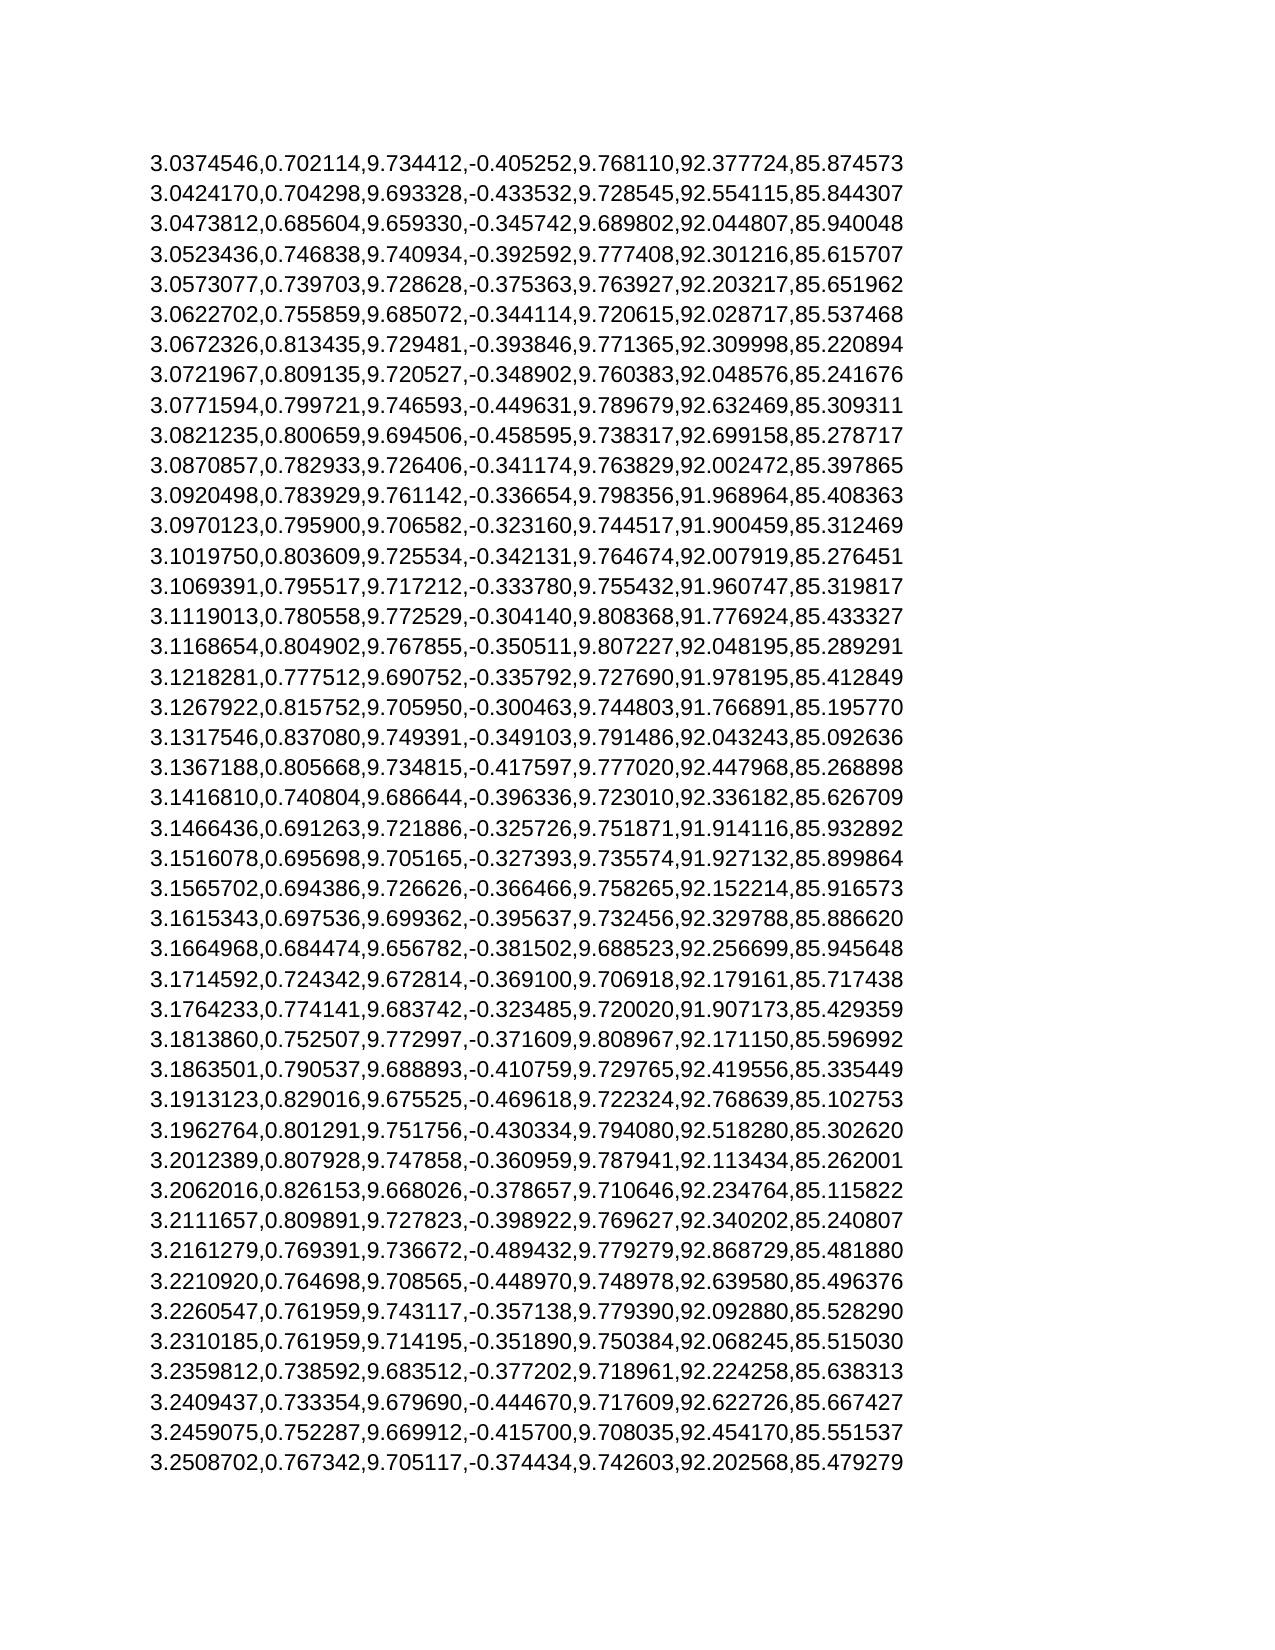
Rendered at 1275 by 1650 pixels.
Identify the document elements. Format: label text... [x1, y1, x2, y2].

text 3.1565702,0.694386,9.726626,-0.366466,9.758265,92.152214,85.916573 [150, 875, 1125, 901]
text 3.1764233,0.774141,9.683742,-0.323485,9.720020,91.907173,85.429359 [150, 996, 1125, 1022]
text 3.0920498,0.783929,9.761142,-0.336654,9.798356,91.968964,85.408363 [150, 482, 1125, 509]
text 3.2359812,0.738592,9.683512,-0.377202,9.718961,92.224258,85.638313 [150, 1358, 1125, 1385]
text 3.2210920,0.764698,9.708565,-0.448970,9.748978,92.639580,85.496376 [150, 1268, 1125, 1294]
text 3.1615343,0.697536,9.699362,-0.395637,9.732456,92.329788,85.886620 [150, 905, 1125, 932]
text 3.1119013,0.780558,9.772529,-0.304140,9.808368,91.776924,85.433327 [150, 603, 1125, 629]
text 3.1664968,0.684474,9.656782,-0.381502,9.688523,92.256699,85.945648 [150, 935, 1125, 962]
text 3.1913123,0.829016,9.675525,-0.469618,9.722324,92.768639,85.102753 [150, 1086, 1125, 1113]
text 3.2012389,0.807928,9.747858,-0.360959,9.787941,92.113434,85.262001 [150, 1147, 1125, 1173]
text 3.0771594,0.799721,9.746593,-0.449631,9.789679,92.632469,85.309311 [150, 392, 1125, 418]
text 3.2111657,0.809891,9.727823,-0.398922,9.769627,92.340202,85.240807 [150, 1207, 1125, 1234]
text 3.0970123,0.795900,9.706582,-0.323160,9.744517,91.900459,85.312469 [150, 512, 1125, 539]
text 3.0424170,0.704298,9.693328,-0.433532,9.728545,92.554115,85.844307 [150, 180, 1125, 207]
text 3.1069391,0.795517,9.717212,-0.333780,9.755432,91.960747,85.319817 [150, 573, 1125, 599]
text 3.0672326,0.813435,9.729481,-0.393846,9.771365,92.309998,85.220894 [150, 331, 1125, 358]
text 3.1317546,0.837080,9.749391,-0.349103,9.791486,92.043243,85.092636 [150, 724, 1125, 750]
text 3.0523436,0.746838,9.740934,-0.392592,9.777408,92.301216,85.615707 [150, 241, 1125, 267]
text 3.2409437,0.733354,9.679690,-0.444670,9.717609,92.622726,85.667427 [150, 1388, 1125, 1415]
text 3.0473812,0.685604,9.659330,-0.345742,9.689802,92.044807,85.940048 [150, 210, 1125, 237]
text 3.2062016,0.826153,9.668026,-0.378657,9.710646,92.234764,85.115822 [150, 1177, 1125, 1203]
text 3.1218281,0.777512,9.690752,-0.335792,9.727690,91.978195,85.412849 [150, 663, 1125, 690]
text 3.0821235,0.800659,9.694506,-0.458595,9.738317,92.699158,85.278717 [150, 422, 1125, 448]
text 3.2260547,0.761959,9.743117,-0.357138,9.779390,92.092880,85.528290 [150, 1298, 1125, 1324]
text 3.0573077,0.739703,9.728628,-0.375363,9.763927,92.203217,85.651962 [150, 271, 1125, 297]
text 3.2310185,0.761959,9.714195,-0.351890,9.750384,92.068245,85.515030 [150, 1328, 1125, 1354]
text 3.1416810,0.740804,9.686644,-0.396336,9.723010,92.336182,85.626709 [150, 784, 1125, 811]
text 3.0870857,0.782933,9.726406,-0.341174,9.763829,92.002472,85.397865 [150, 452, 1125, 478]
text 3.1466436,0.691263,9.721886,-0.325726,9.751871,91.914116,85.932892 [150, 814, 1125, 841]
text 3.1962764,0.801291,9.751756,-0.430334,9.794080,92.518280,85.302620 [150, 1117, 1125, 1143]
text 3.0721967,0.809135,9.720527,-0.348902,9.760383,92.048576,85.241676 [150, 361, 1125, 388]
text 3.2508702,0.767342,9.705117,-0.374434,9.742603,92.202568,85.479279 [150, 1449, 1125, 1475]
text 3.1813860,0.752507,9.772997,-0.371609,9.808967,92.171150,85.596992 [150, 1026, 1125, 1052]
text 3.2161279,0.769391,9.736672,-0.489432,9.779279,92.868729,85.481880 [150, 1237, 1125, 1264]
text 3.1168654,0.804902,9.767855,-0.350511,9.807227,92.048195,85.289291 [150, 633, 1125, 660]
text 3.1516078,0.695698,9.705165,-0.327393,9.735574,91.927132,85.899864 [150, 845, 1125, 871]
text 3.1714592,0.724342,9.672814,-0.369100,9.706918,92.179161,85.717438 [150, 966, 1125, 992]
text 3.2459075,0.752287,9.669912,-0.415700,9.708035,92.454170,85.551537 [150, 1419, 1125, 1445]
text 3.1367188,0.805668,9.734815,-0.417597,9.777020,92.447968,85.268898 [150, 754, 1125, 781]
text 3.1019750,0.803609,9.725534,-0.342131,9.764674,92.007919,85.276451 [150, 543, 1125, 569]
text 3.0622702,0.755859,9.685072,-0.344114,9.720615,92.028717,85.537468 [150, 301, 1125, 327]
text 3.1267922,0.815752,9.705950,-0.300463,9.744803,91.766891,85.195770 [150, 694, 1125, 720]
text 3.1863501,0.790537,9.688893,-0.410759,9.729765,92.419556,85.335449 [150, 1056, 1125, 1083]
text 3.0374546,0.702114,9.734412,-0.405252,9.768110,92.377724,85.874573 [150, 150, 1125, 176]
